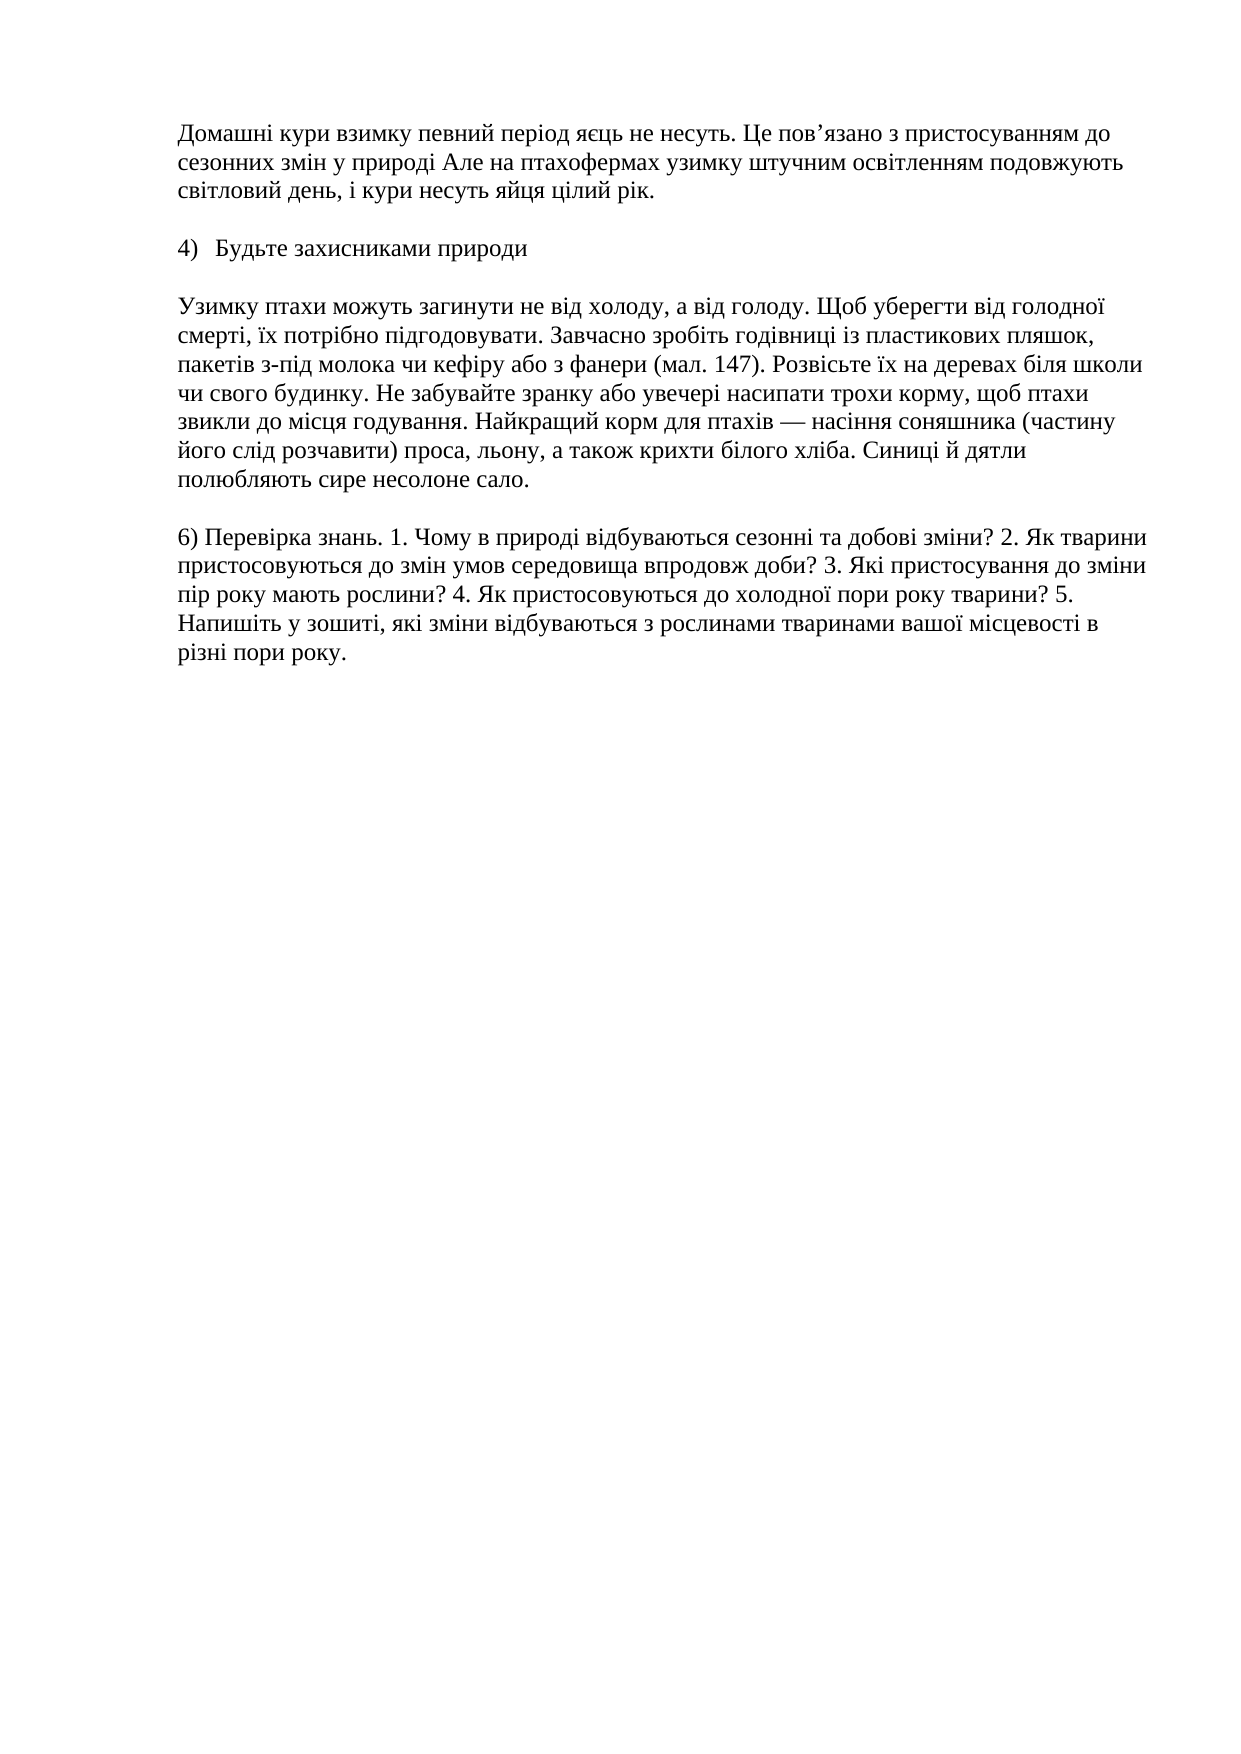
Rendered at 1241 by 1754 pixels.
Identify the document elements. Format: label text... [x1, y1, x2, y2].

text Узимку птахи можуть загинути не від холоду, а від голоду. Щоб уберегти від голодної смерті, їх потрібно підгодовувати. Завчасно зробіть годівниці із пластикових пляшок, пакетів з-під молока чи кефіру або з фанери (мал. 147). Розвісьте їх на деревах біля школи чи свого будинку. Не забувайте зранку або увечері насипати трохи корму, щоб птахи звикли до місця годування. Найкращий корм для птахів — насіння соняшника (частину його слід розчавити) проса, льону, а також крихти білого хліба. Синиці й дятли полюбляють сире несолоне сало. [177, 291, 1152, 493]
list Будьте захисниками природи [177, 233, 1152, 262]
text Домашні кури взимку певний період яєць не несуть. Це пов’язано з пристосуванням до сезонних змін у природі Але на птахофермах узимку штучним освітленням подовжують світловий день, і кури несуть яйця цілий рік. [177, 118, 1152, 204]
text 6) Перевірка знань. 1. Чому в природі відбуваються сезонні та добові зміни? 2. Як тварини пристосовуються до змін умов середовища впродовж доби? 3. Які пристосування до зміни пір року мають рослини? 4. Як пристосовуються до холодної пори року тварини? 5. Напишіть у зошиті, які зміни відбуваються з рослинами тваринами вашої місцевості в різні пори року. [177, 522, 1152, 666]
